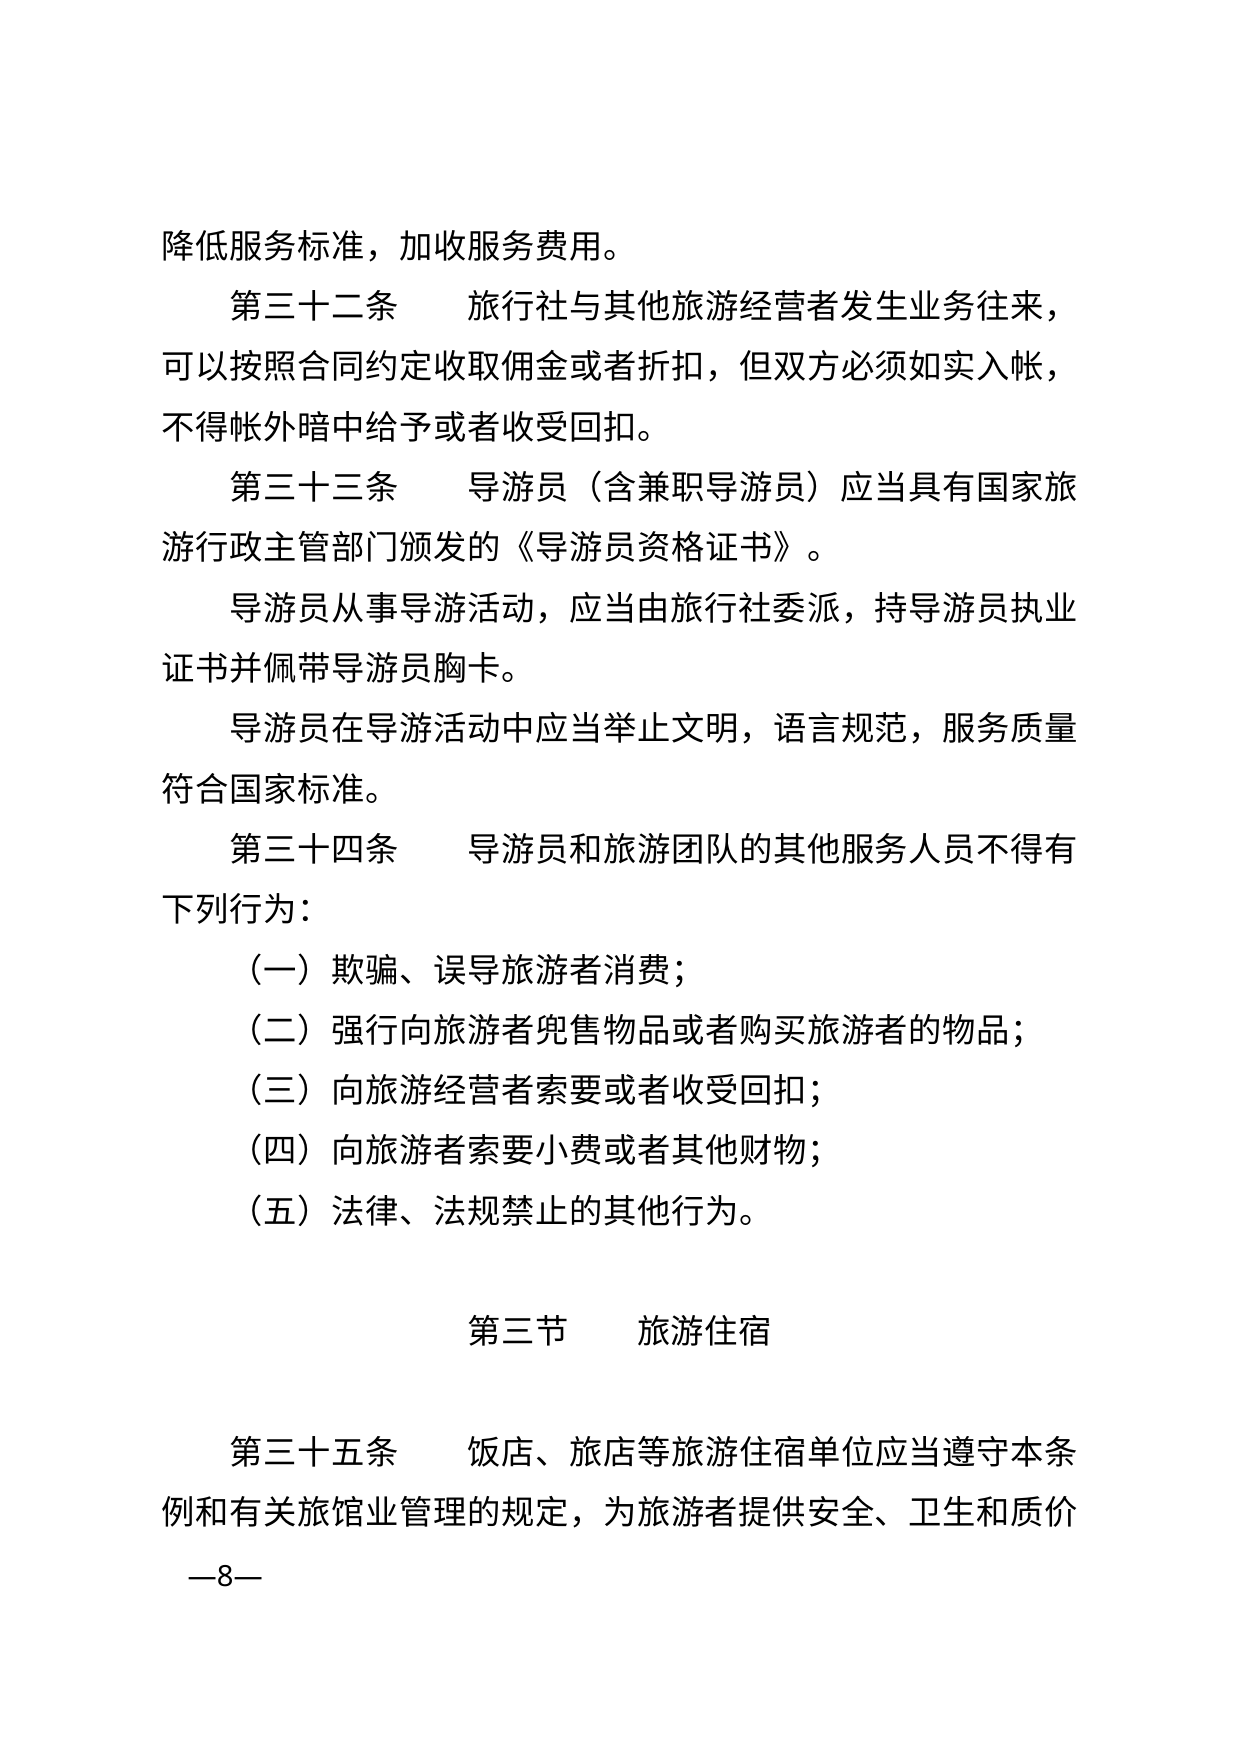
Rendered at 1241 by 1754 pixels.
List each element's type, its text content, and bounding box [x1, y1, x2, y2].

text （五）法律、法规禁止的其他行为。 [162, 1178, 1078, 1239]
text 导游员从事导游活动，应当由旅行社委派，持导游员执业证书并佩带导游员胸卡。 [162, 575, 1078, 696]
text 第三十二条 旅行社与其他旅游经营者发生业务往来，可以按照合同约定收取佣金或者折扣，但双方必须如实入帐，不得帐外暗中给予或者收受回扣。 [162, 274, 1078, 455]
text 导游员在导游活动中应当举止文明，语言规范，服务质量符合国家标准。 [162, 696, 1078, 817]
text （四）向旅游者索要小费或者其他财物； [162, 1118, 1078, 1178]
text （三）向旅游经营者索要或者收受回扣； [162, 1058, 1078, 1118]
text 第三节 旅游住宿 [162, 1299, 1078, 1359]
text 第三十三条 导游员（含兼职导游员）应当具有国家旅游行政主管部门颁发的《导游员资格证书》。 [162, 455, 1078, 575]
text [162, 1420, 1078, 1540]
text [162, 213, 1078, 274]
text 第三十四条 导游员和旅游团队的其他服务人员不得有下列行为： [162, 817, 1078, 937]
text （二）强行向旅游者兜售物品或者购买旅游者的物品； [162, 998, 1078, 1058]
text （一）欺骗、误导旅游者消费； [162, 937, 1078, 998]
